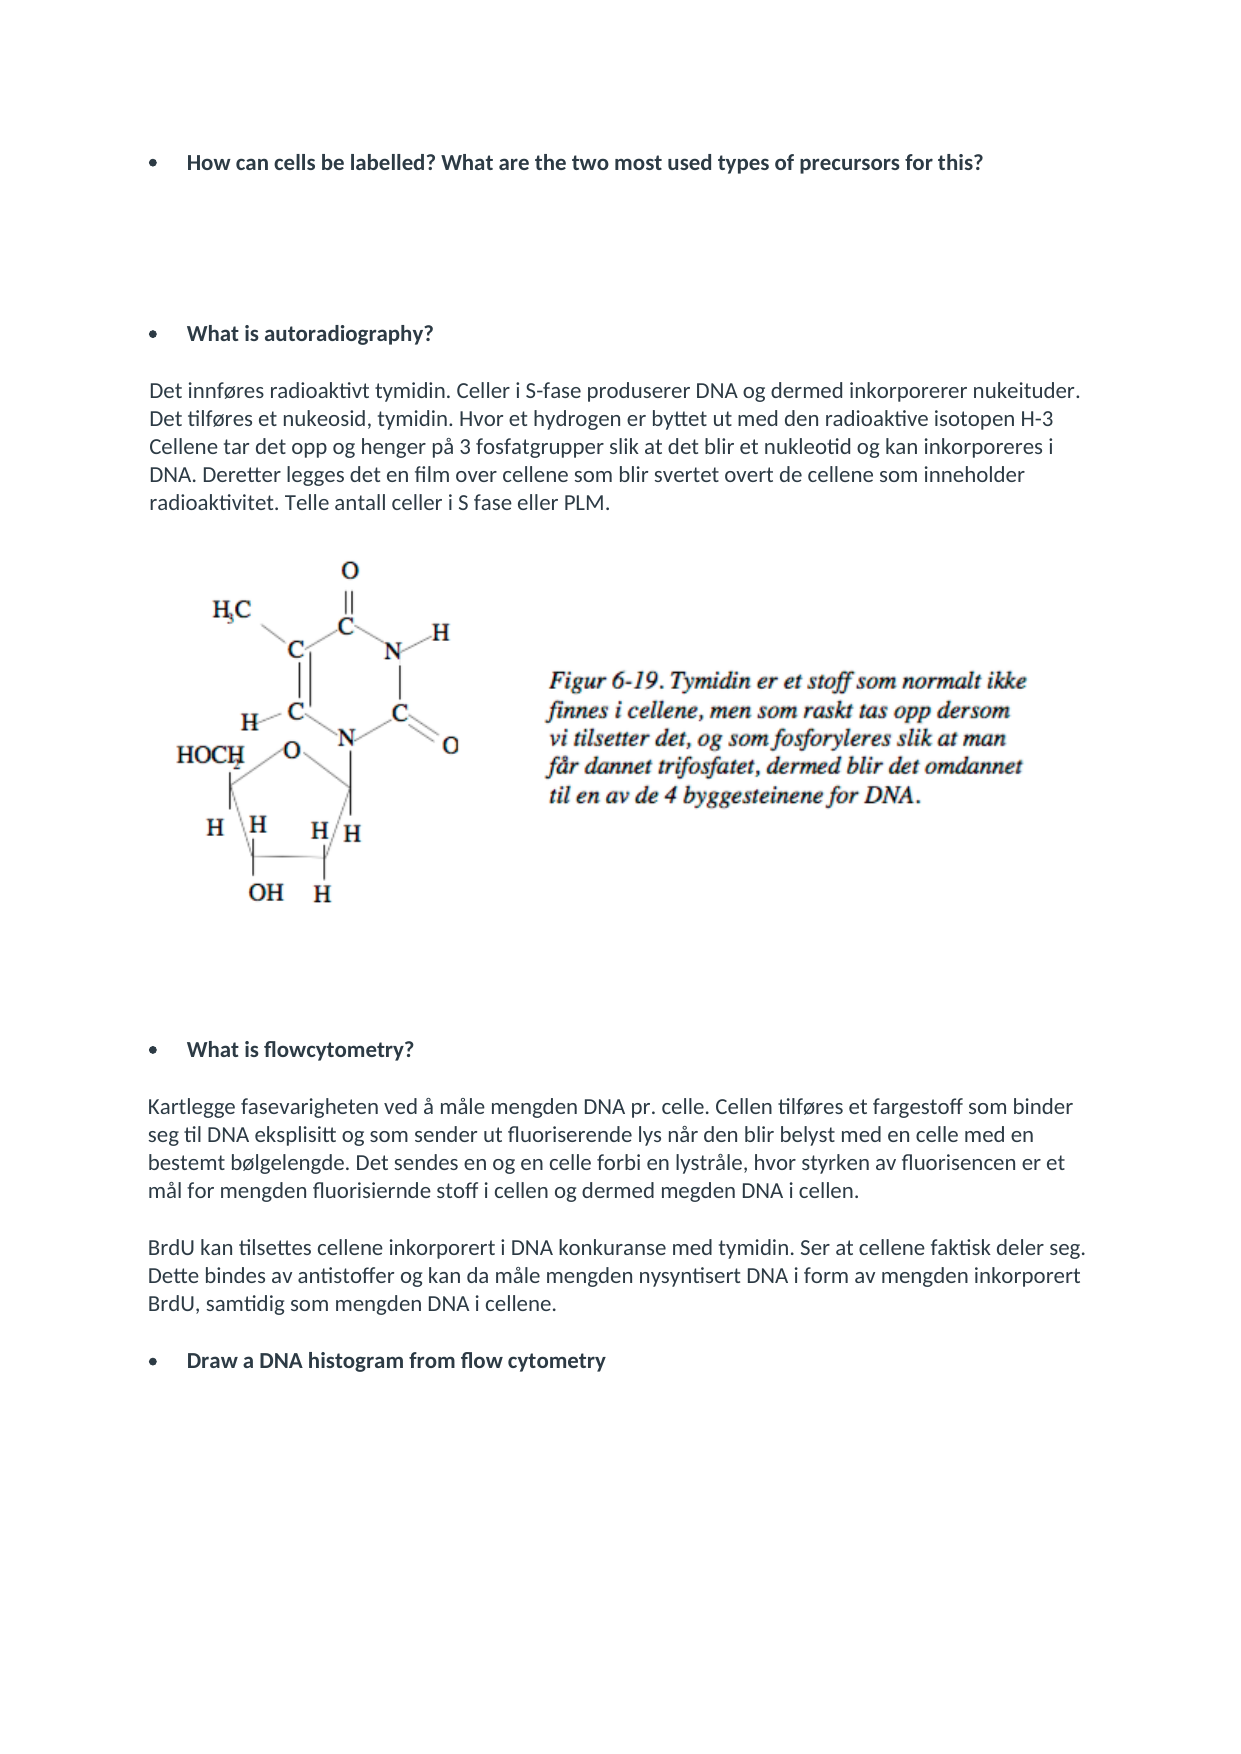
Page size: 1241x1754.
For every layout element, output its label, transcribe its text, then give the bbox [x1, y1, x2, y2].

list How can cells be labelled? What are the two most used types of precursors for this? [149, 148, 1093, 176]
list What is flowcytometry? [149, 1035, 1093, 1063]
text BrdU kan tilsettes cellene inkorporert i DNA konkuranse med tymidin. Ser at cellene faktisk deler seg. Dette bindes av antistoffer og kan da måle mengden nysyntisert DNA i form av mengden inkorporert BrdU, samtidig som mengden DNA i cellene. [148, 1233, 1093, 1317]
list Draw a DNA histogram from flow cytometry [149, 1347, 1093, 1375]
text Det innføres radioaktivt tymidin. Celler i S-fase produserer DNA og dermed inkorporerer nukeituder. Det tilføres et nukeosid, tymidin. Hvor et hydrogen er byttet ut med den radioaktive isotopen H-3 Cellene tar det opp og henger på 3 fosfatgrupper slik at det blir et nukleotid og kan inkorporeres i DNA. Deretter legges det en film over cellene som blir svertet overt de cellene som inneholder radioaktivitet. Telle antall celler i S fase eller PLM. [149, 376, 1093, 516]
picture [149, 545, 1095, 949]
text Kartlegge fasevarigheten ved å måle mengden DNA pr. celle. Cellen tilføres et fargestoff som binder seg til DNA eksplisitt og som sender ut fluoriserende lys når den blir belyst med en celle med en bestemt bølgelengde. Det sendes en og en celle forbi en lystråle, hvor styrken av fluorisencen er et mål for mengden fluorisiernde stoff i cellen og dermed megden DNA i cellen. [148, 1092, 1093, 1204]
list What is autoradiography? [149, 319, 1093, 347]
